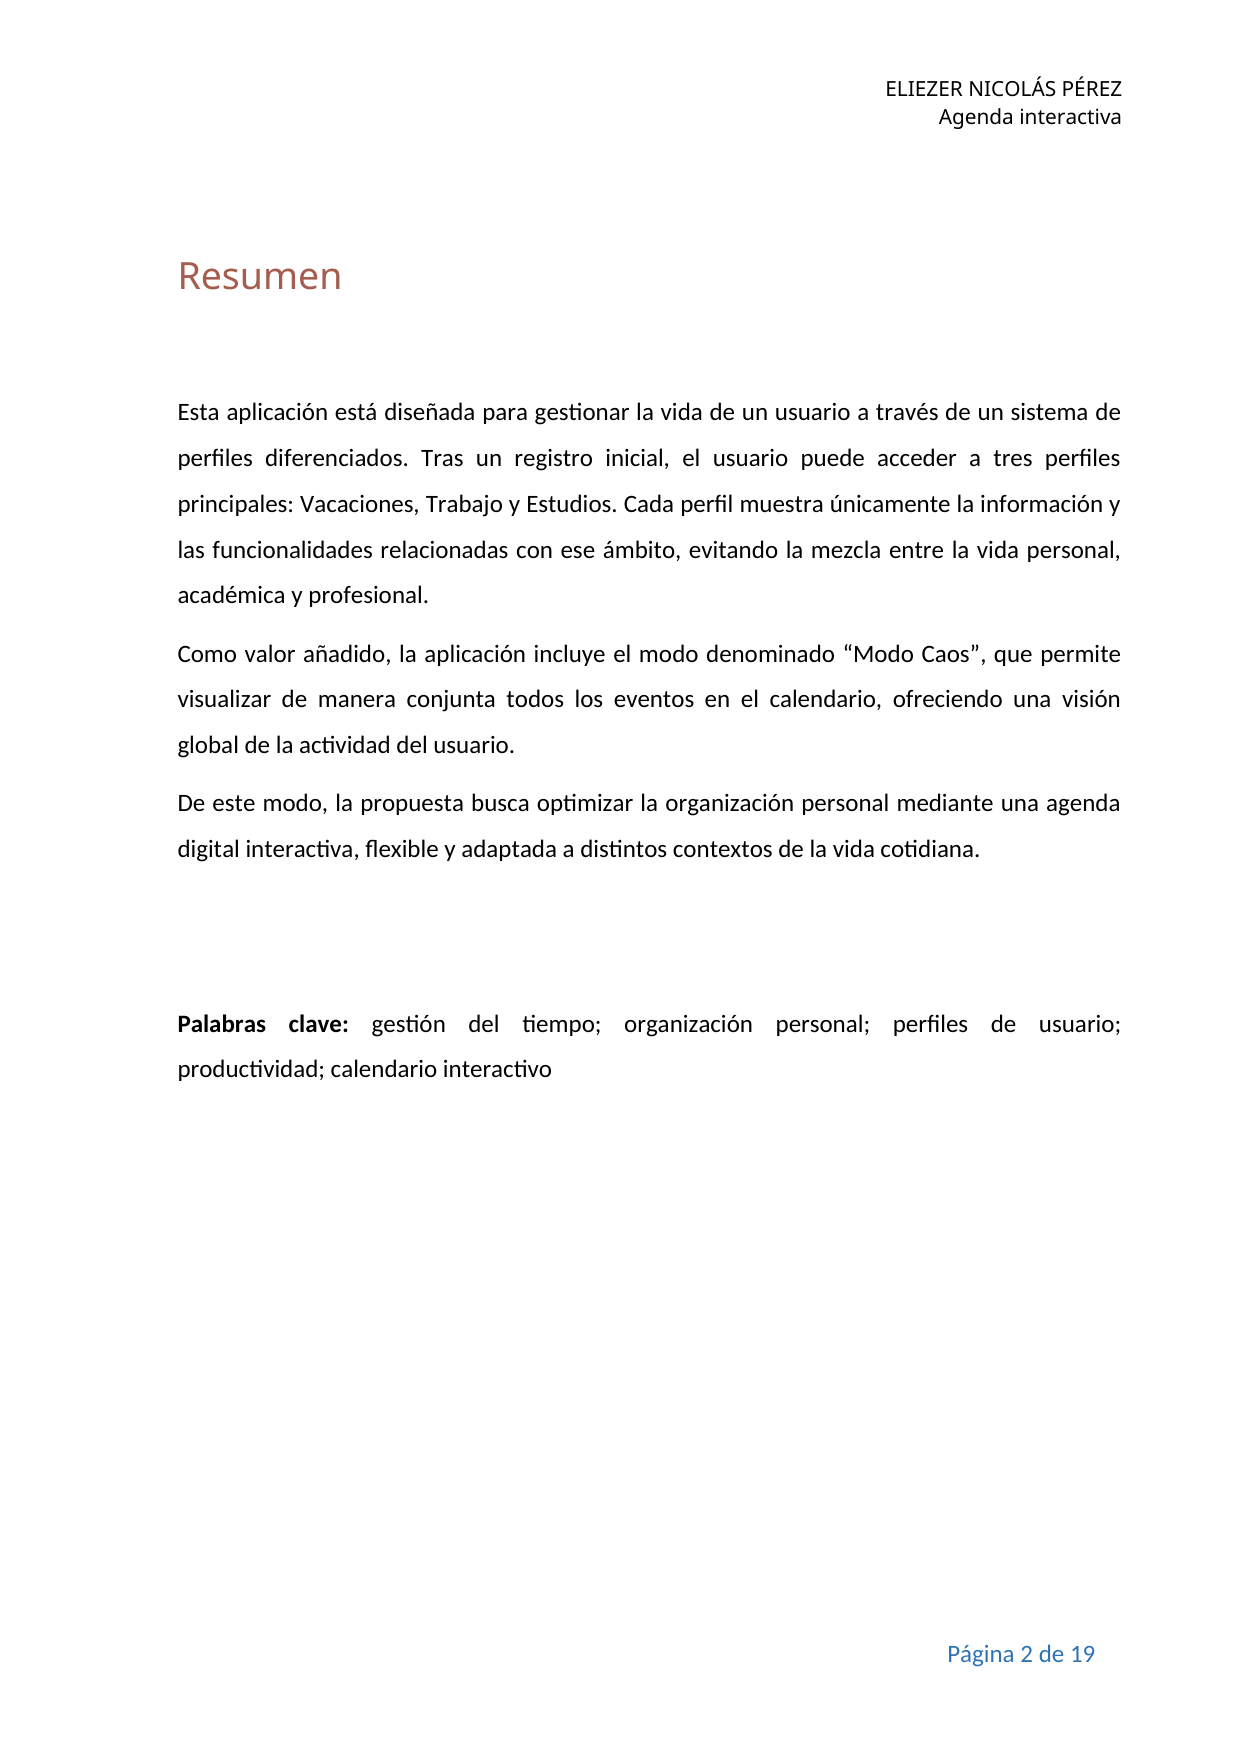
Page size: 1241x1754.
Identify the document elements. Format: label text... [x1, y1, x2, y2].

text Como valor añadido, la aplicación incluye el modo denominado “Modo Caos”, que permite visualizar de manera conjunta todos los eventos en el calendario, ofreciendo una visión global de la actividad del usuario. [177, 638, 1122, 760]
text Resumen [177, 249, 1122, 300]
text Esta aplicación está diseñada para gestionar la vida de un usuario a través de un sistema de perfiles diferenciados. Tras un registro inicial, el usuario puede acceder a tres perfiles principales: Vacaciones, Trabajo y Estudios. Cada perfil muestra únicamente la información y las funcionalidades relacionadas con ese ámbito, evitando la mezcla entre la vida personal, académica y profesional. [177, 397, 1122, 610]
text De este modo, la propuesta busca optimizar la organización personal mediante una agenda digital interactiva, flexible y adaptada a distintos contextos de la vida cotidiana. [177, 787, 1122, 864]
text Palabras clave: gestión del tiempo; organización personal; perfiles de usuario; productividad; calendario interactivo [177, 1008, 1122, 1084]
